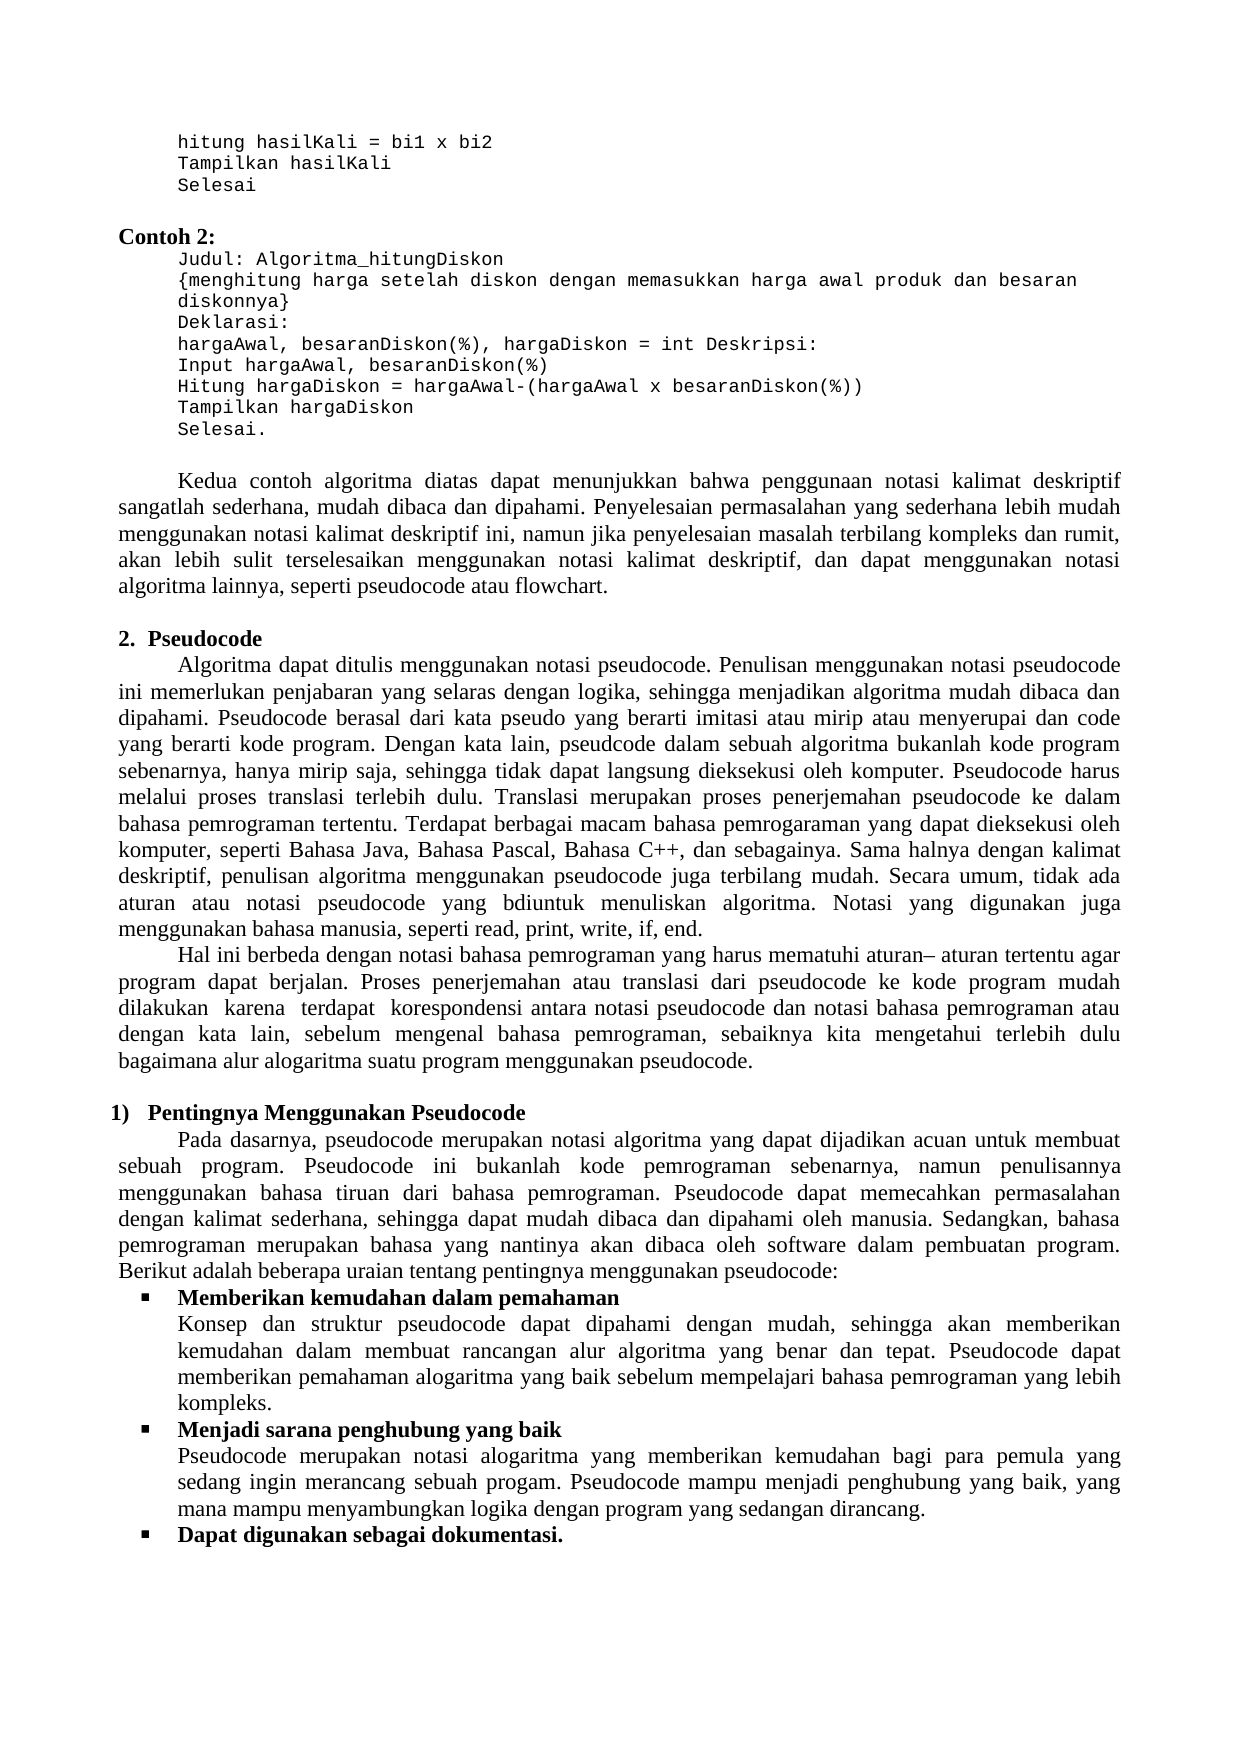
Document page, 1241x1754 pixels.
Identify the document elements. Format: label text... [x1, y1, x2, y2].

text hitung hasilKali = bi1 x bi2 Tampilkan hasilKali [177, 133, 531, 175]
list Pentingnya Menggunakan Pseudocode [110, 1099, 1122, 1126]
list Memberikan kemudahan dalam pemahaman [140, 1284, 1122, 1310]
text Kedua contoh algoritma diatas dapat menunjukkan bahwa penggunaan notasi kalimat deskriptif sangatlah sederhana, mudah dibaca dan dipahami. Penyelesaian permasalahan yang sederhana lebih mudah menggunakan notasi kalimat deskriptif ini, namun jika penyelesaian masalah terbilang kompleks dan rumit, akan lebih sulit terselesaikan menggunakan notasi kalimat deskriptif, dan dapat menggunakan notasi algoritma lainnya, seperti pseudocode atau flowchart. [118, 467, 1122, 599]
text Input hargaAwal, besaranDiskon(%) [177, 356, 1122, 377]
text Hitung hargaDiskon = hargaAwal-(hargaAwal x besaranDiskon(%)) [177, 377, 1122, 398]
list Dapat digunakan sebagai dokumentasi. [140, 1521, 1122, 1547]
text Pada dasarnya, pseudocode merupakan notasi algoritma yang dapat dijadikan acuan untuk membuat sebuah program. Pseudocode ini bukanlah kode pemrograman sebenarnya, namun penulisannya menggunakan bahasa tiruan dari bahasa pemrograman. Pseudocode dapat memecahkan permasalahan dengan kalimat sederhana, sehingga dapat mudah dibaca dan dipahami oleh manusia. Sedangkan, bahasa pemrograman merupakan bahasa yang nantinya akan dibaca oleh software dalam pembuatan program. Berikut adalah beberapa uraian tentang pentingnya menggunakan pseudocode: [118, 1126, 1122, 1284]
text {menghitung harga setelah diskon dengan memasukkan harga awal produk dan besaran diskonnya} [177, 271, 1122, 313]
list Pseudocode [118, 625, 1122, 651]
text Contoh 2: [118, 223, 1122, 249]
text Pseudocode merupakan notasi alogaritma yang memberikan kemudahan bagi para pemula yang sedang ingin merancang sebuah progam. Pseudocode mampu menjadi penghubung yang baik, yang mana mampu menyambungkan logika dengan program yang sedangan dirancang. [177, 1442, 1122, 1521]
text Tampilkan hargaDiskon [177, 398, 1122, 419]
list Menjadi sarana penghubung yang baik [140, 1416, 1122, 1442]
text Selesai [177, 175, 1122, 197]
text Konsep dan struktur pseudocode dapat dipahami dengan mudah, sehingga akan memberikan kemudahan dalam membuat rancangan alur algoritma yang benar dan tepat. Pseudocode dapat memberikan pemahaman alogaritma yang baik sebelum mempelajari bahasa pemrograman yang lebih kompleks. [177, 1310, 1122, 1416]
text Hal ini berbeda dengan notasi bahasa pemrograman yang harus mematuhi aturan– aturan tertentu agar program dapat berjalan. Proses penerjemahan atau translasi dari pseudocode ke kode program mudah dilakukan karena terdapat korespondensi antara notasi pseudocode dan notasi bahasa pemrograman atau dengan kata lain, sebelum mengenal bahasa pemrograman, sebaiknya kita mengetahui terlebih dulu bagaimana alur alogaritma suatu program menggunakan pseudocode. [118, 941, 1122, 1073]
text Deklarasi: [177, 313, 1122, 334]
text Judul: Algoritma_hitungDiskon [177, 249, 1122, 271]
text hargaAwal, besaranDiskon(%), hargaDiskon = int Deskripsi: [177, 334, 1122, 356]
text Selesai. [177, 419, 1122, 441]
text Algoritma dapat ditulis menggunakan notasi pseudocode. Penulisan menggunakan notasi pseudocode ini memerlukan penjabaran yang selaras dengan logika, sehingga menjadikan algoritma mudah dibaca dan dipahami. Pseudocode berasal dari kata pseudo yang berarti imitasi atau mirip atau menyerupai dan code yang berarti kode program. Dengan kata lain, pseudcode dalam sebuah algoritma bukanlah kode program sebenarnya, hanya mirip saja, sehingga tidak dapat langsung dieksekusi oleh komputer. Pseudocode harus melalui proses translasi terlebih dulu. Translasi merupakan proses penerjemahan pseudocode ke dalam bahasa pemrograman tertentu. Terdapat berbagai macam bahasa pemrogaraman yang dapat dieksekusi oleh komputer, seperti Bahasa Java, Bahasa Pascal, Bahasa C++, dan sebagainya. Sama halnya dengan kalimat deskriptif, penulisan algoritma menggunakan pseudocode juga terbilang mudah. Secara umum, tidak ada aturan atau notasi pseudocode yang bdiuntuk menuliskan algoritma. Notasi yang digunakan juga menggunakan bahasa manusia, seperti read, print, write, if, end. [118, 651, 1122, 941]
